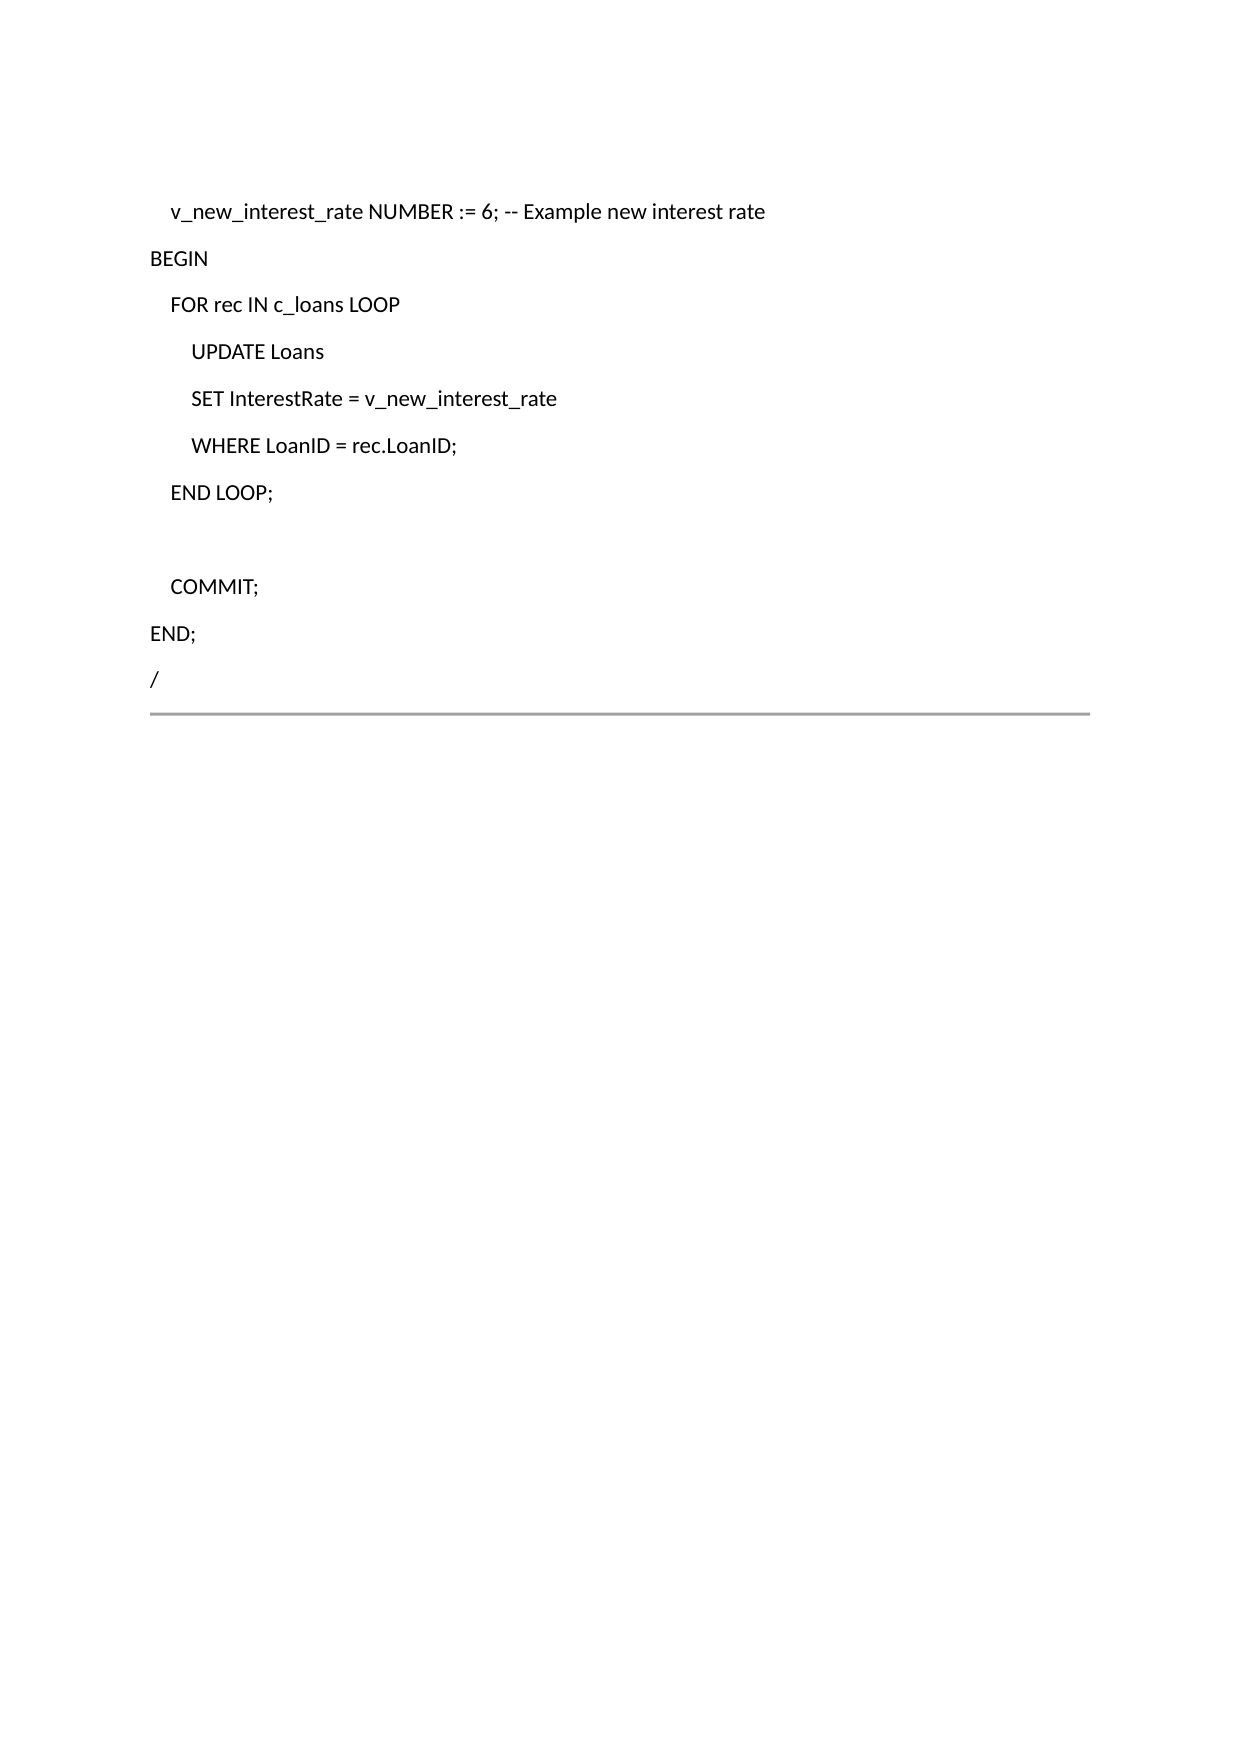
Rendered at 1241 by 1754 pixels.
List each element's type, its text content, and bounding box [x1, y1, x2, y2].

text END; [150, 619, 1090, 647]
text UPDATE Loans [150, 337, 1090, 366]
text SET InterestRate = v_new_interest_rate [150, 384, 1090, 412]
text FOR rec IN c_loans LOOP [150, 291, 1090, 319]
text END LOOP; [150, 478, 1090, 506]
text WHERE LoanID = rec.LoanID; [150, 431, 1090, 459]
text COMMIT; [150, 572, 1090, 600]
text BEGIN [150, 244, 1090, 272]
text / [150, 666, 1090, 694]
text v_new_interest_rate NUMBER := 6; -- Example new interest rate [150, 197, 1090, 225]
